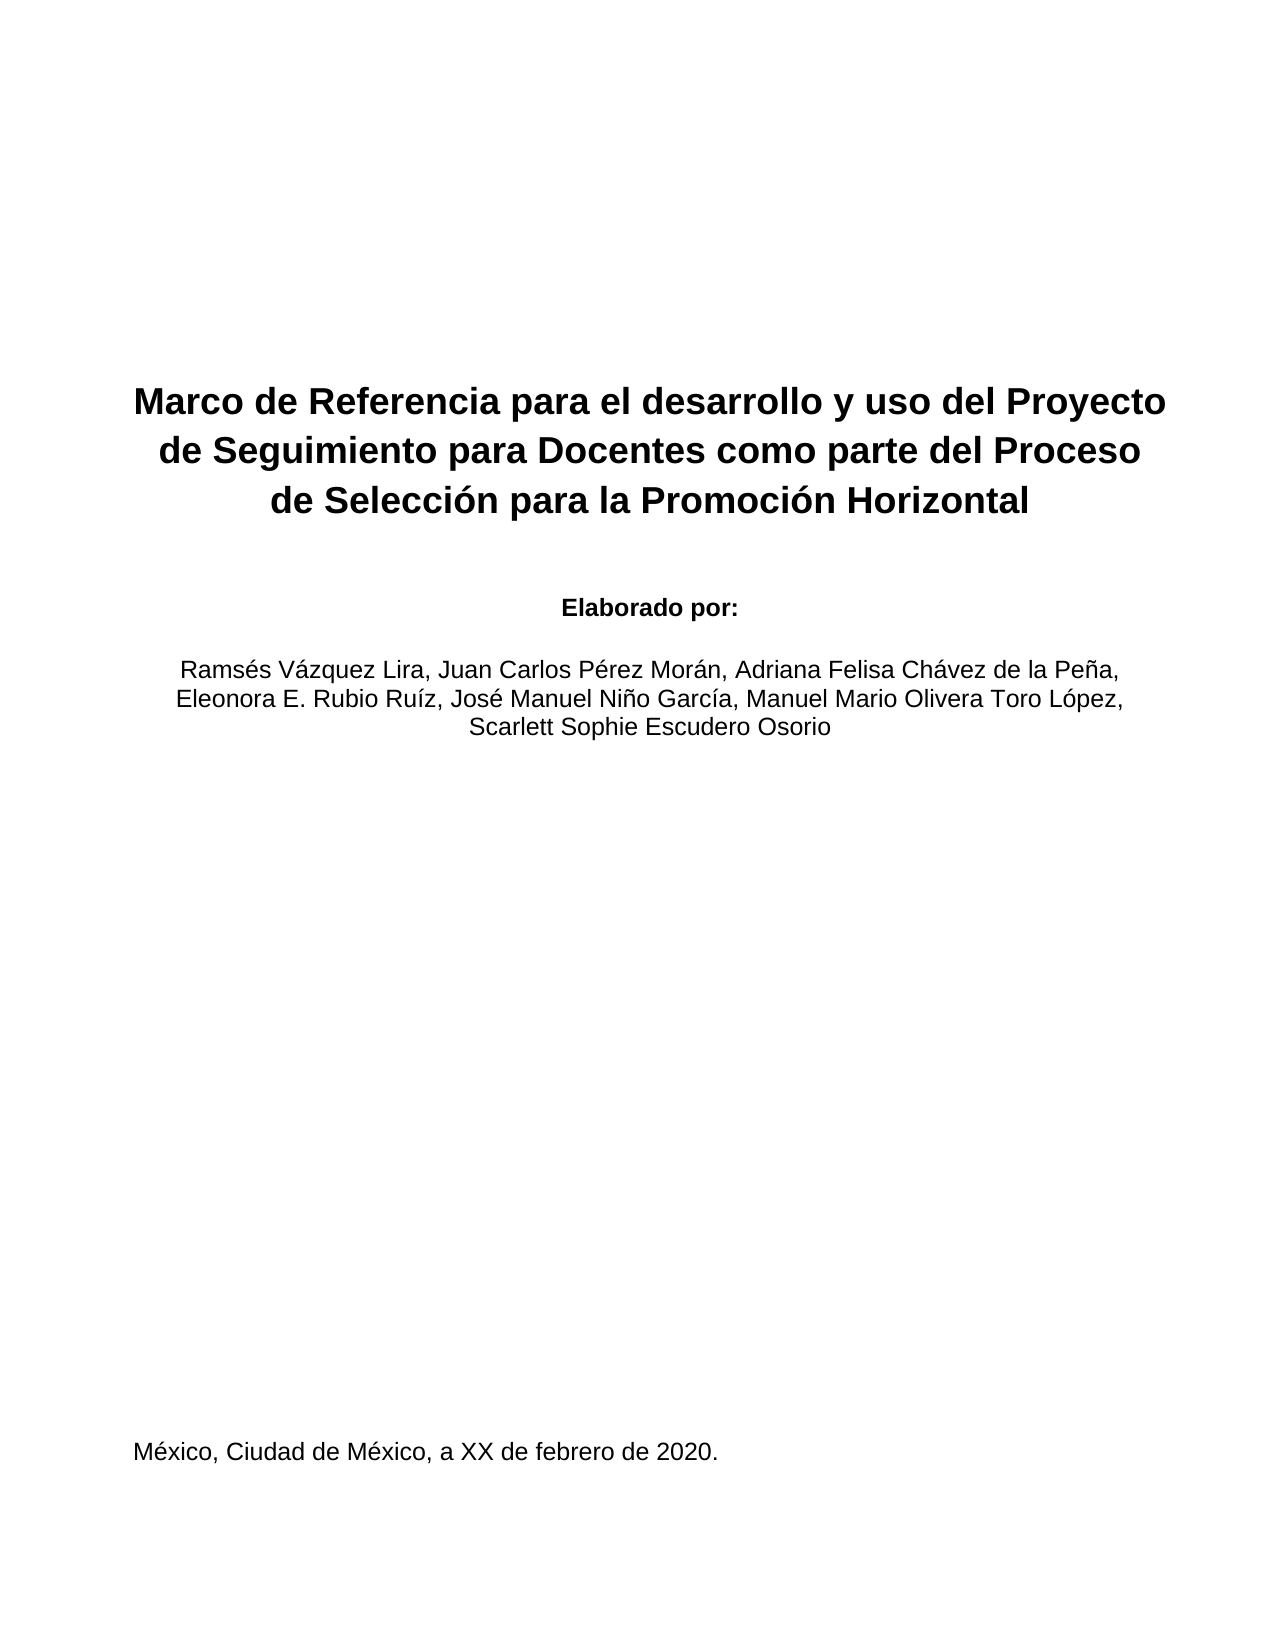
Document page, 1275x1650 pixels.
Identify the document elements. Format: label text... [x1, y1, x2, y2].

text Ramsés Vázquez Lira, Juan Carlos Pérez Morán, Adriana Felisa Chávez de la Peña, Eleonora E. Rubio Ruíz, José Manuel Niño García, Manuel Mario Olivera Toro López, Scarlett Sophie Escudero Osorio [133, 655, 1167, 741]
text Marco de Referencia para el desarrollo y uso del Proyecto de Seguimiento para Docentes como parte del Proceso de Selección para la Promoción Horizontal [133, 379, 1167, 521]
text Elaborado por: [133, 593, 1167, 622]
text México, Ciudad de México, a XX de febrero de 2020. [133, 1437, 1167, 1466]
